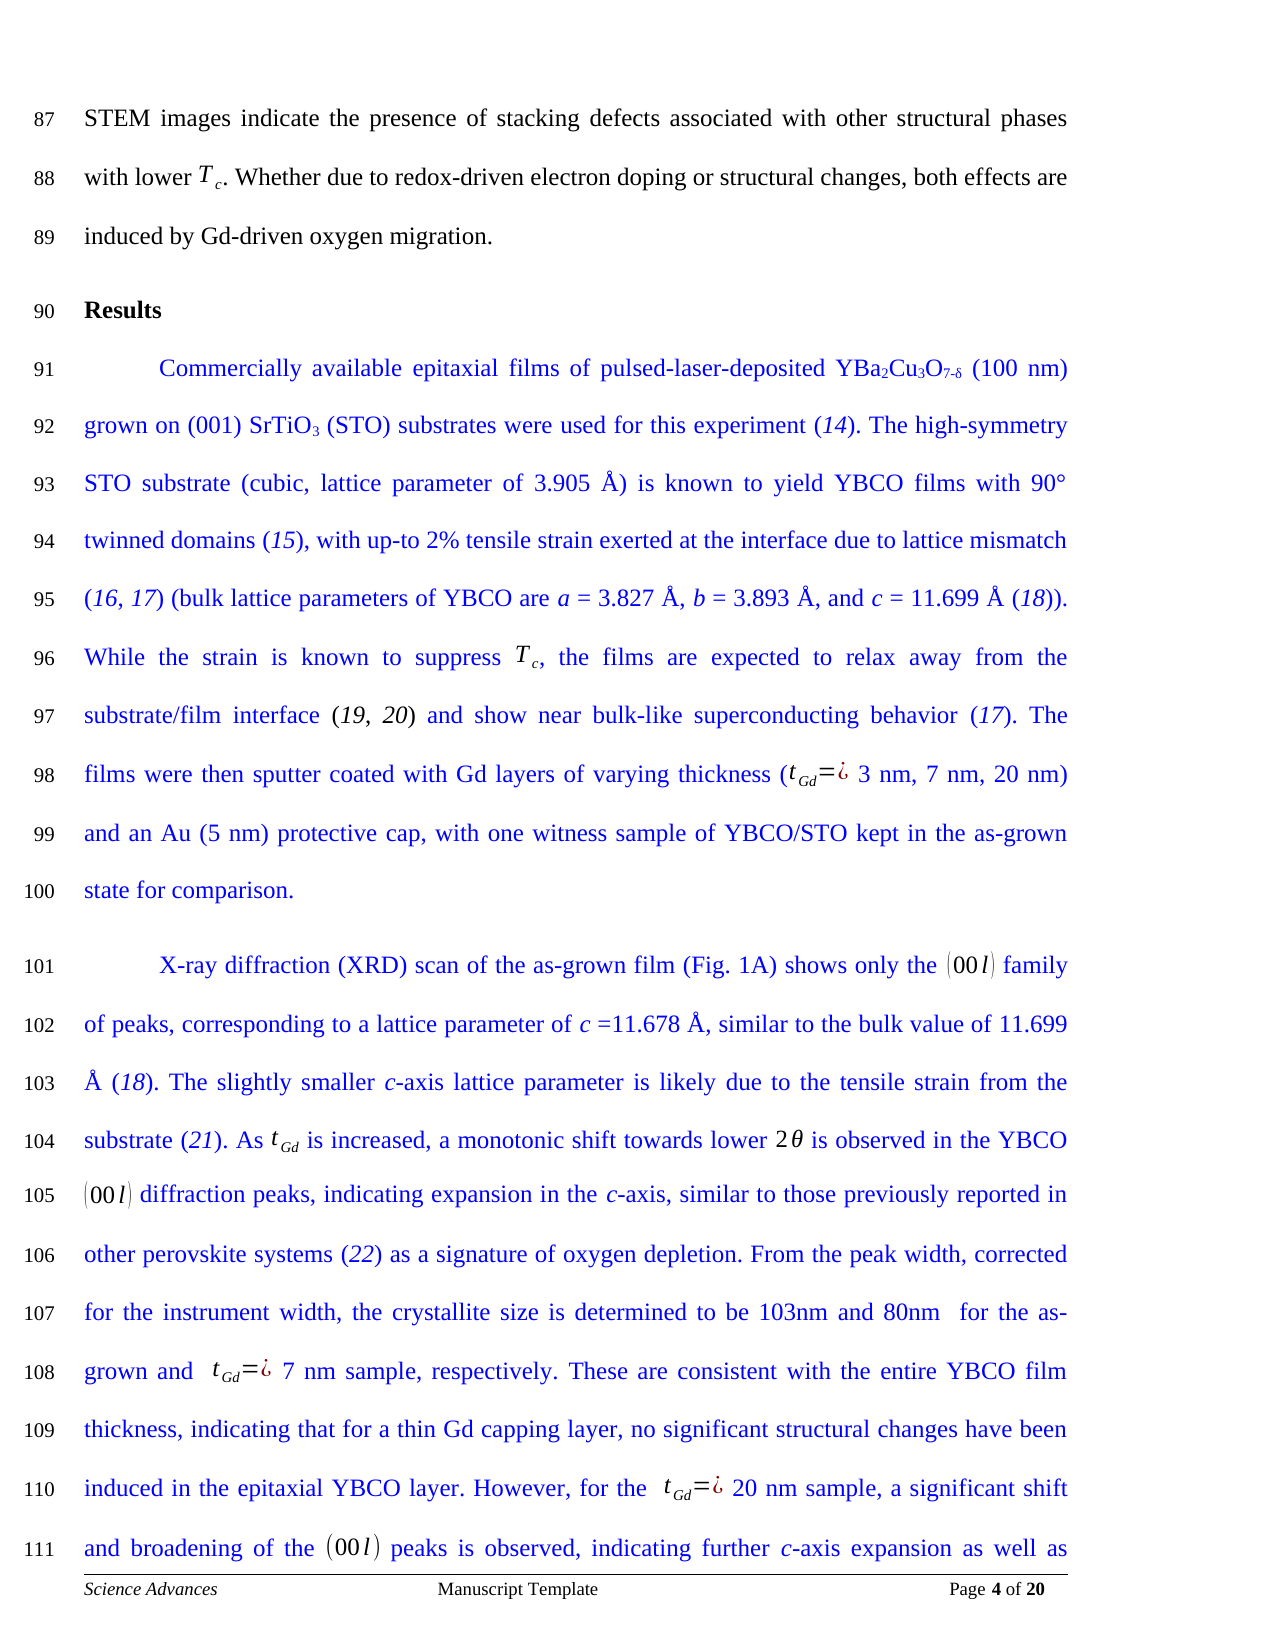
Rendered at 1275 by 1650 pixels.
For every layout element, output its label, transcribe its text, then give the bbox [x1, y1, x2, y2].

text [84, 950, 1068, 1562]
text Results [84, 295, 1068, 324]
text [84, 103, 1068, 250]
text Commercially available epitaxial films of pulsed-laser-deposited YBa2Cu3O7-δ (100 nm) grown on (001) SrTiO3 (STO) substrates were used for this experiment (14). The high-symmetry STO substrate (cubic, lattice parameter of 3.905 Å) is known to yield YBCO films with 90° twinned domains (15), with up-to 2% tensile strain exerted at the interface due to lattice mismatch (16, 17) (bulk lattice parameters of YBCO are a = 3.827 Å, b = 3.893 Å, and c = 11.699 Å (18)). While the strain is known to suppress , the films are expected to relax away from the substrate/film interface (19, 20) and show near bulk-like superconducting behavior (17). The films were then sputter coated with Gd layers of varying thickness ( 3 nm, 7 nm, 20 nm) and an Au (5 nm) protective cap, with one witness sample of YBCO/STO kept in the as-grown state for comparison. [84, 353, 1068, 904]
